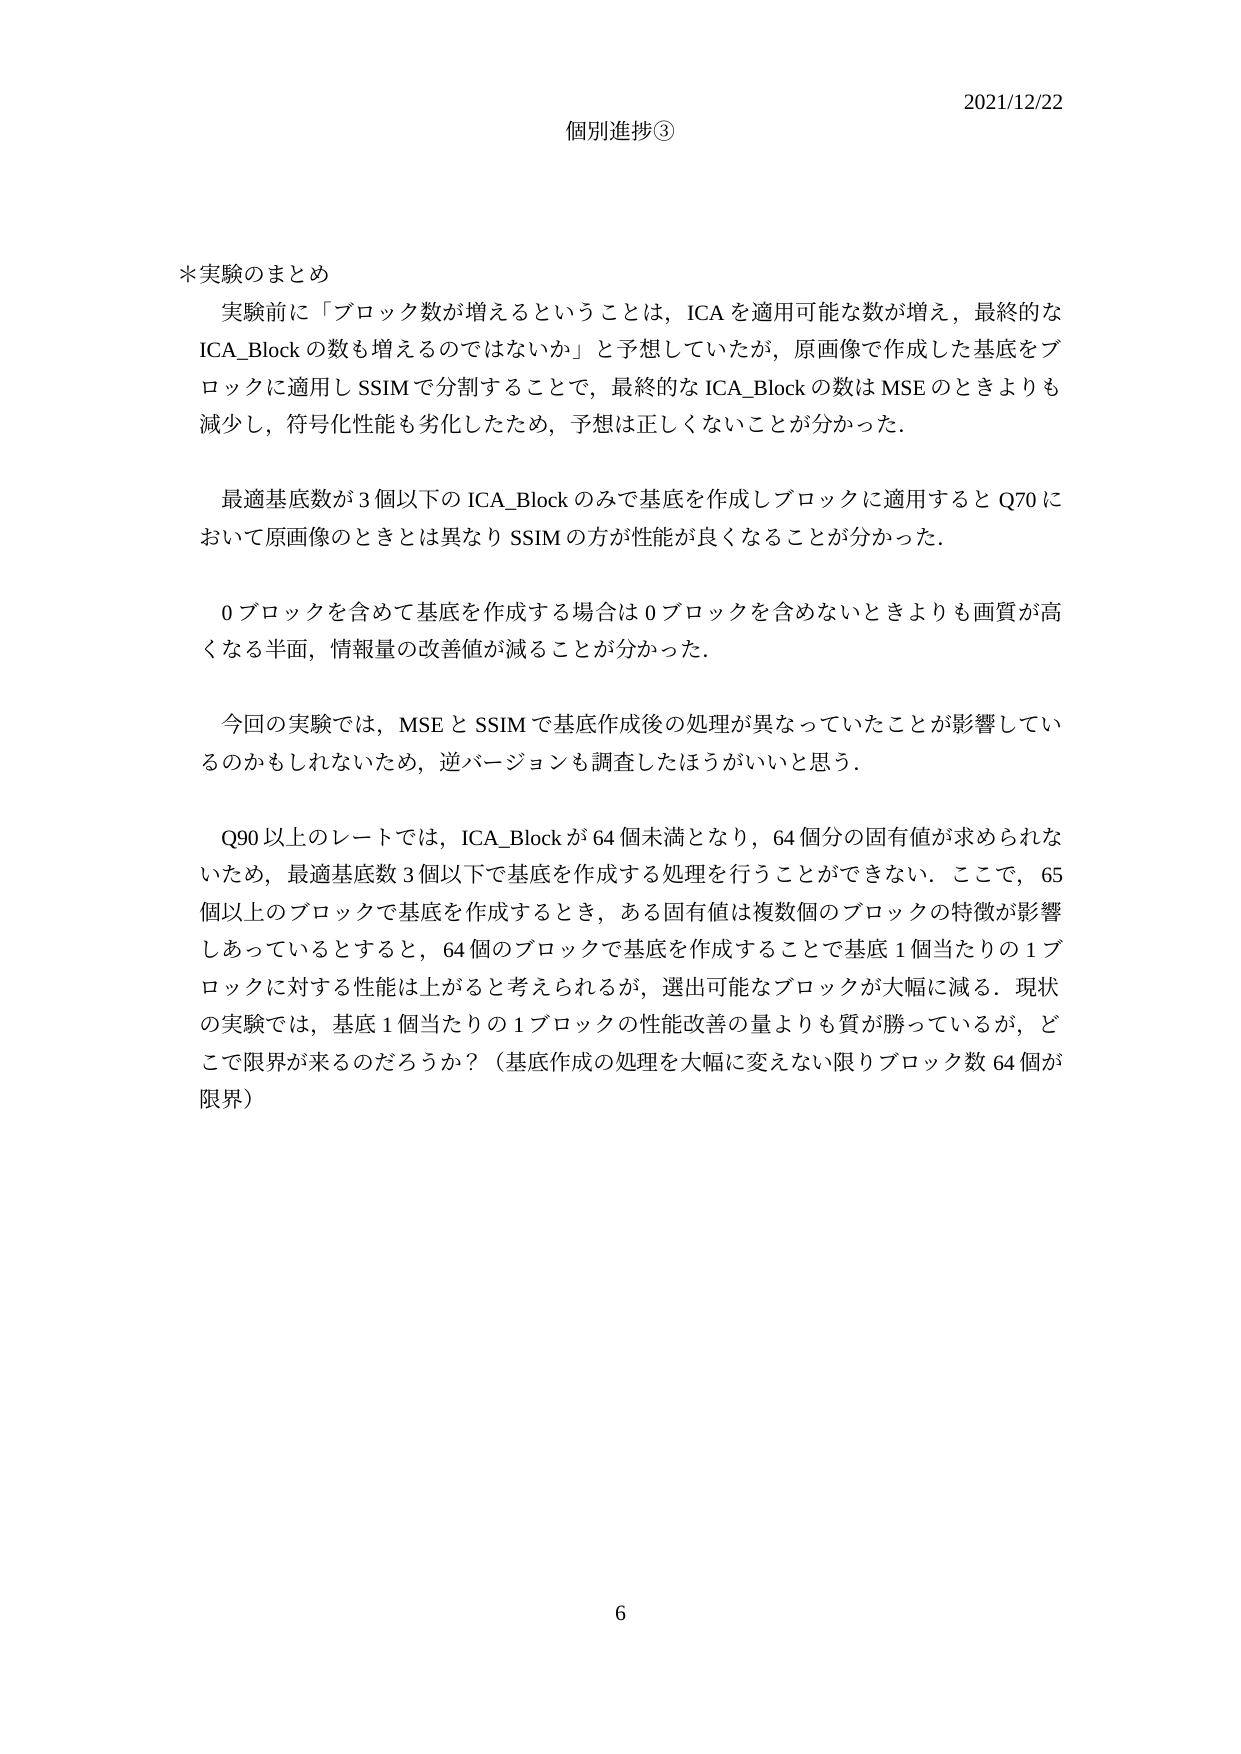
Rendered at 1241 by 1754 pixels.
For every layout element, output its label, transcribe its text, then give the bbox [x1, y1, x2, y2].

text 0ブロックを含めて基底を作成する場合は0ブロックを含めないときよりも画質が高くなる半面，情報量の改善値が減ることが分かった． [199, 592, 1063, 667]
text 最適基底数が3個以下のICA_Blockのみで基底を作成しブロックに適用するとQ70において原画像のときとは異なりSSIMの方が性能が良くなることが分かった． [199, 479, 1063, 554]
text 今回の実験では，MSEとSSIMで基底作成後の処理が異なっていたことが影響しているのかもしれないため，逆バージョンも調査したほうがいいと思う． [199, 704, 1063, 779]
text Q90以上のレートでは，ICA_Blockが64個未満となり，64個分の固有値が求められないため，最適基底数3個以下で基底を作成する処理を行うことができない．ここで，65個以上のブロックで基底を作成するとき，ある固有値は複数個のブロックの特徴が影響しあっているとすると，64個のブロックで基底を作成することで基底1個当たりの1ブロックに対する性能は上がると考えられるが，選出可能なブロックが大幅に減る．現状の実験では，基底1個当たりの1ブロックの性能改善の量よりも質が勝っているが，どこで限界が来るのだろうか？（基底作成の処理を大幅に変えない限りブロック数64個が限界） [199, 817, 1063, 1117]
text 実験前に「ブロック数が増えるということは，ICAを適用可能な数が増え，最終的なICA_Blockの数も増えるのではないか」と予想していたが，原画像で作成した基底をブロックに適用しSSIMで分割することで，最終的なICA_Blockの数はMSEのときよりも減少し，符号化性能も劣化したため，予想は正しくないことが分かった． [199, 292, 1063, 442]
text ＊実験のまとめ [177, 254, 1063, 292]
